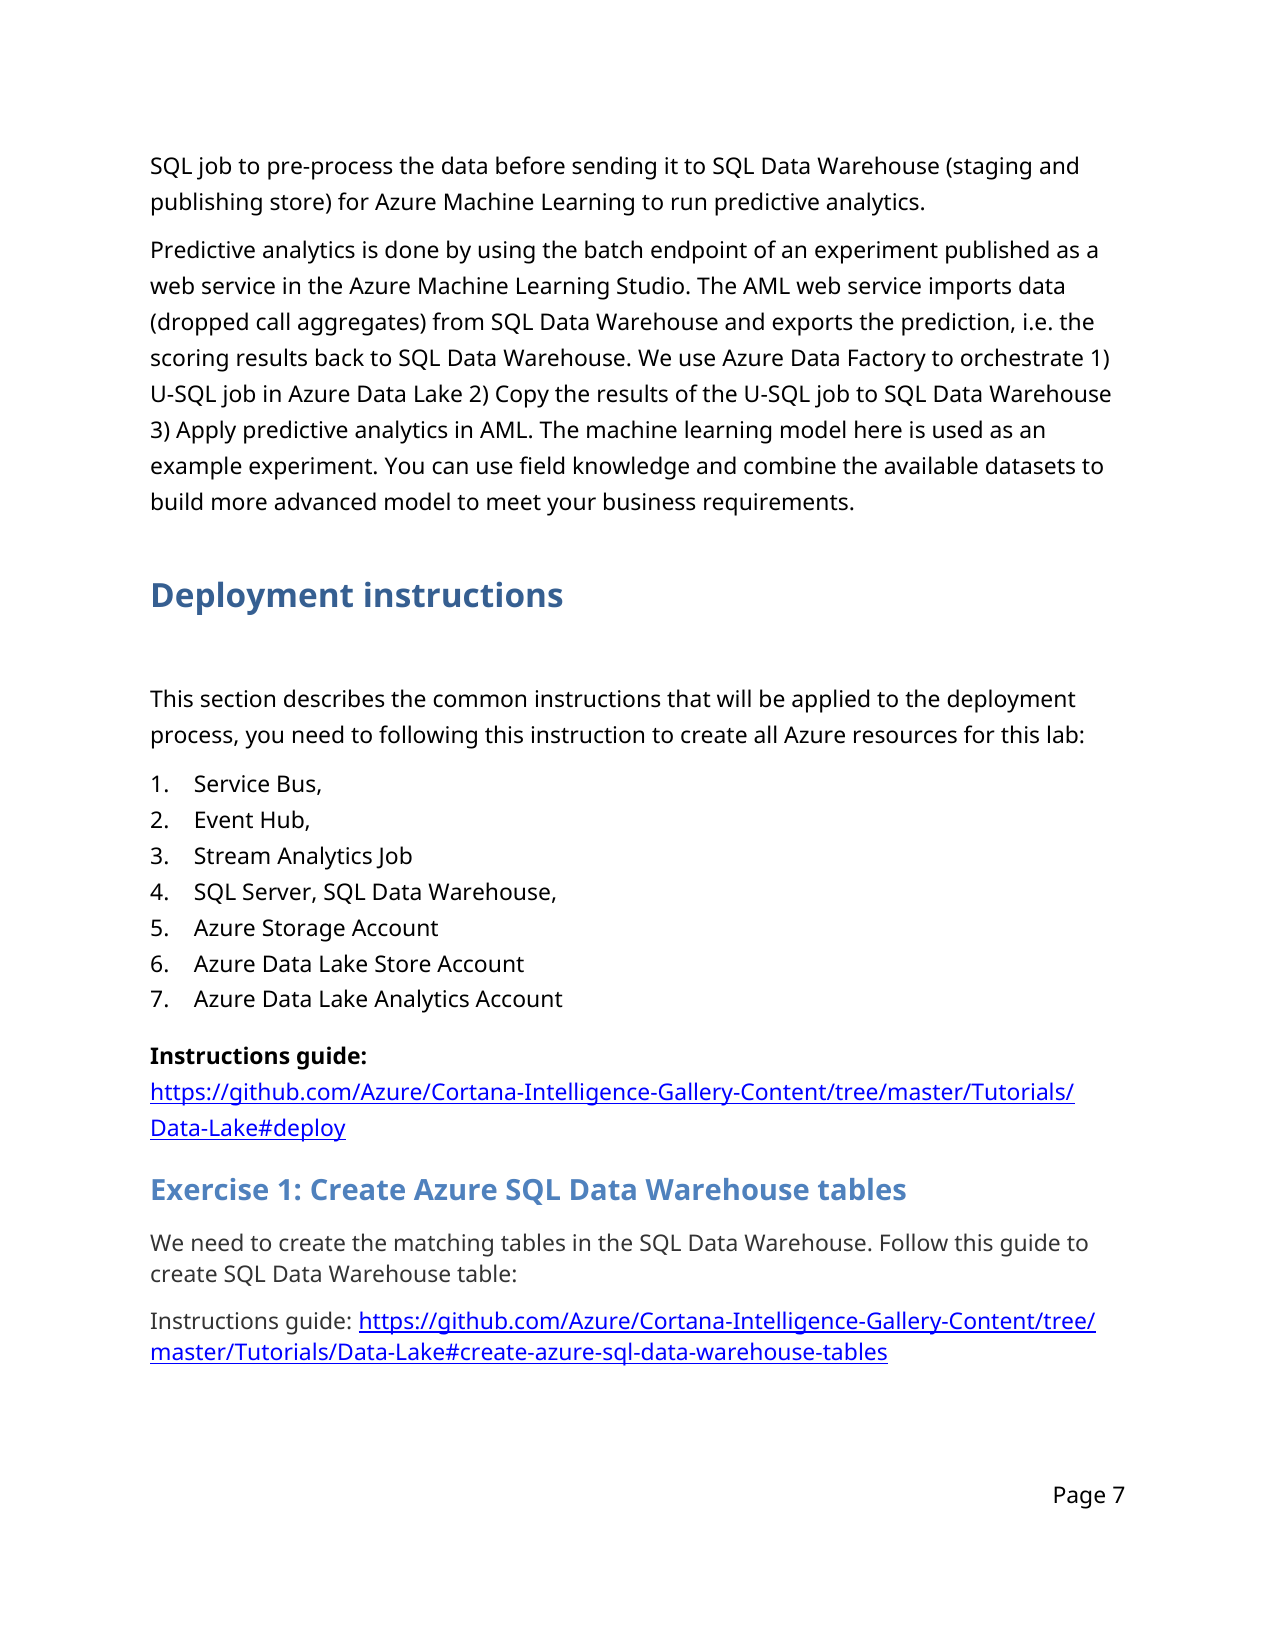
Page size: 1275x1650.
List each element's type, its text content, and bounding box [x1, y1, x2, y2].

text need to create the matching tables in the SQL Data Warehouse. [150, 1227, 1125, 1289]
subtitle Exercise 1: Create Azure SQL Data Warehouse tables [150, 1169, 1125, 1208]
text Predictive analytics is done by using the batch endpoint of an experiment published as a web service in the Azure Machine Learning Studio. The AML web service imports data (dropped call aggregates) from SQL Data Warehouse and exports the prediction, i.e. the scoring results back to SQL Data Warehouse. We use Azure Data Factory to orchestrate 1) U-SQL job in Azure Data Lake 2) Copy the results of the U-SQL job to SQL Data Warehouse 3) Apply predictive analytics in AML. The machine learning model here is used as an example experiment. You can use field knowledge and combine the available datasets to build more advanced model to meet your business requirements. [150, 234, 1125, 517]
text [150, 150, 1125, 217]
